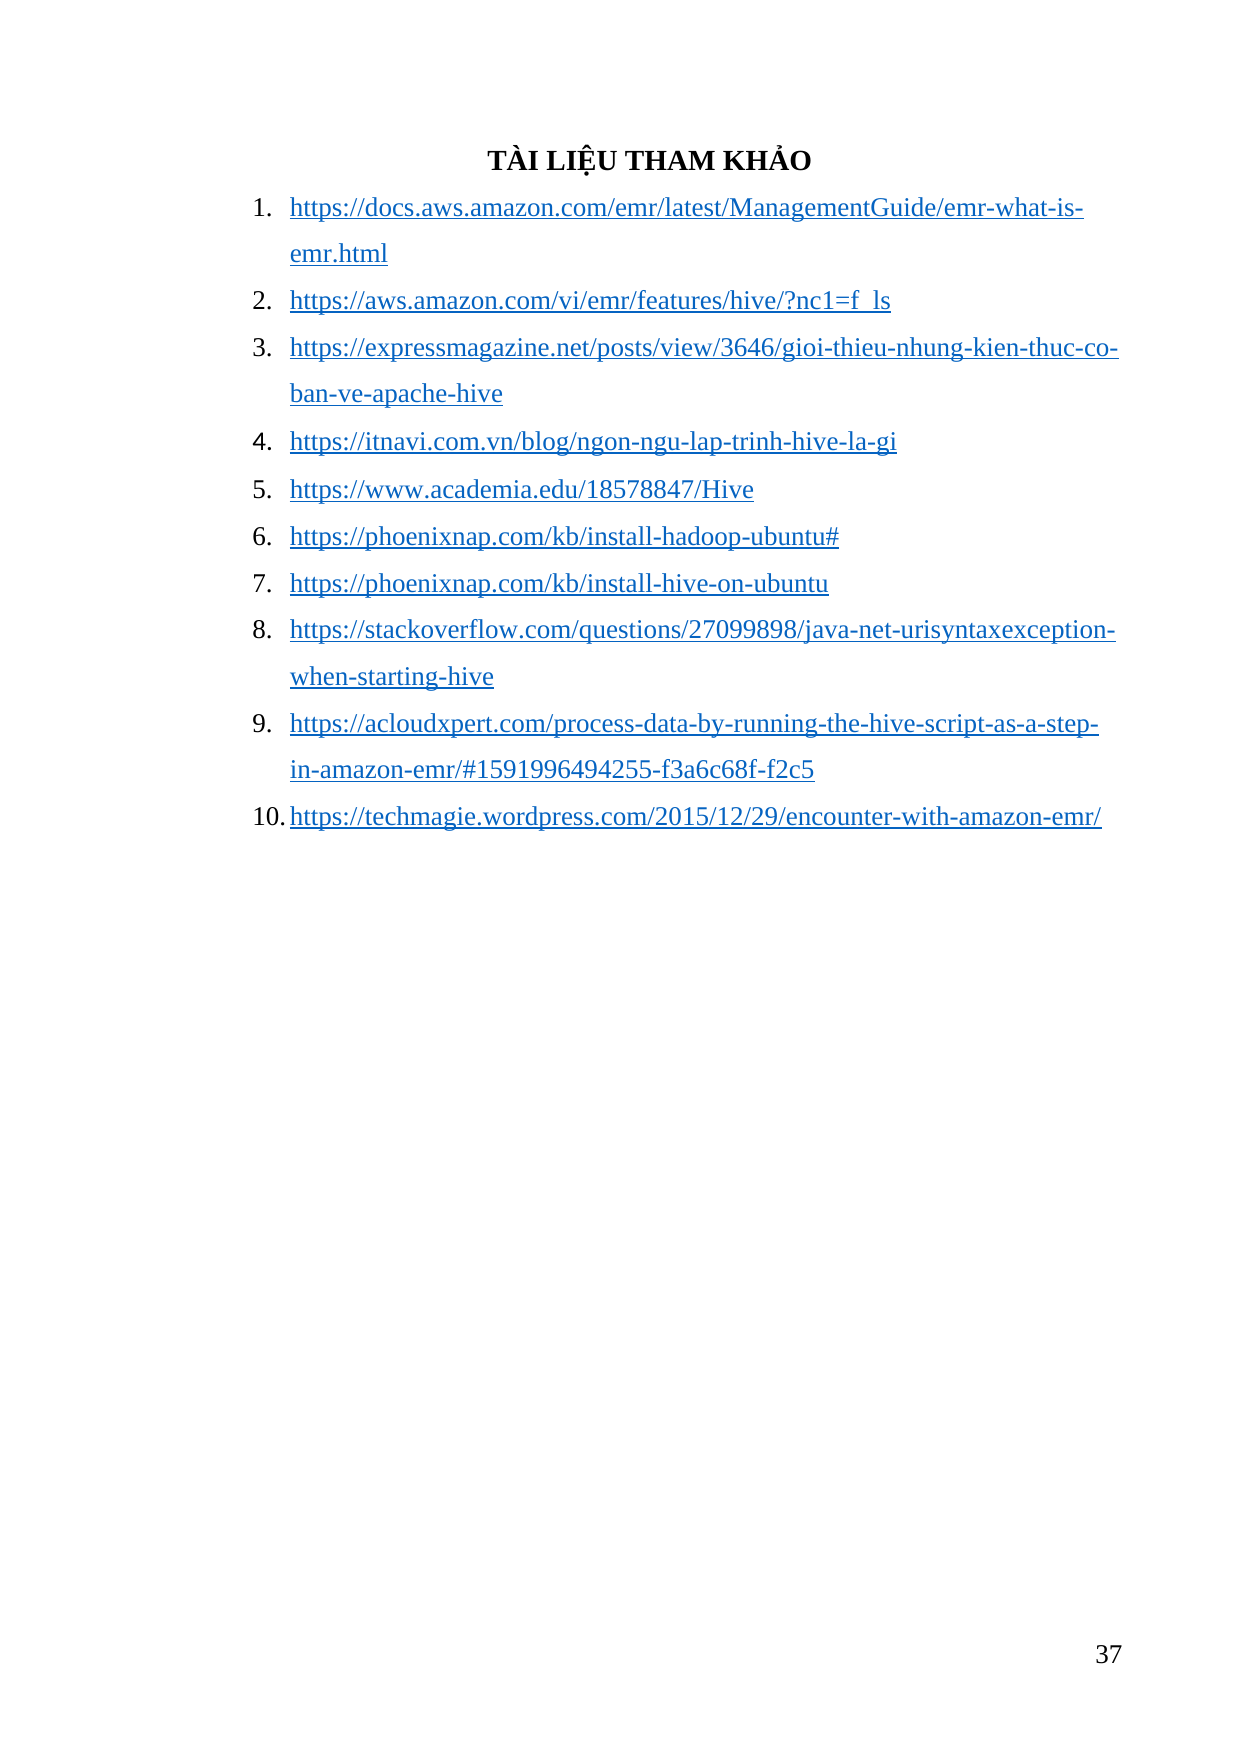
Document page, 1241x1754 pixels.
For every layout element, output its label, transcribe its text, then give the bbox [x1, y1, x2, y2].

list https://phoenixnap.com/kb/install-hadoop-ubuntu# [252, 520, 1122, 551]
list https://docs.aws.amazon.com/emr/latest/ManagementGuide/emr-what-is-emr.html [252, 191, 1122, 269]
list https://techmagie.wordpress.com/2015/12/29/encounter-with-amazon-emr/ [252, 800, 1122, 831]
list https://phoenixnap.com/kb/install-hive-on-ubuntu [252, 567, 1122, 598]
list https://www.academia.edu/18578847/Hive [252, 474, 1122, 505]
subtitle TÀI LIỆU THAM KHẢO [177, 143, 1122, 177]
list https://aws.amazon.com/vi/emr/features/hive/?nc1=f_ls [252, 284, 1122, 315]
list https://stackoverflow.com/questions/27099898/java-net-urisyntaxexception-when-starting-hive [252, 614, 1122, 691]
list https://itnavi.com.vn/blog/ngon-ngu-lap-trinh-hive-la-gi [252, 424, 1122, 457]
list https://acloudxpert.com/process-data-by-running-the-hive-script-as-a-step-in-amazon-emr/#1591996494255-f3a6c68f-f2c5 [252, 707, 1122, 785]
list https://expressmagazine.net/posts/view/3646/gioi-thieu-nhung-kien-thuc-co-ban-ve-apache-hive [252, 331, 1122, 409]
